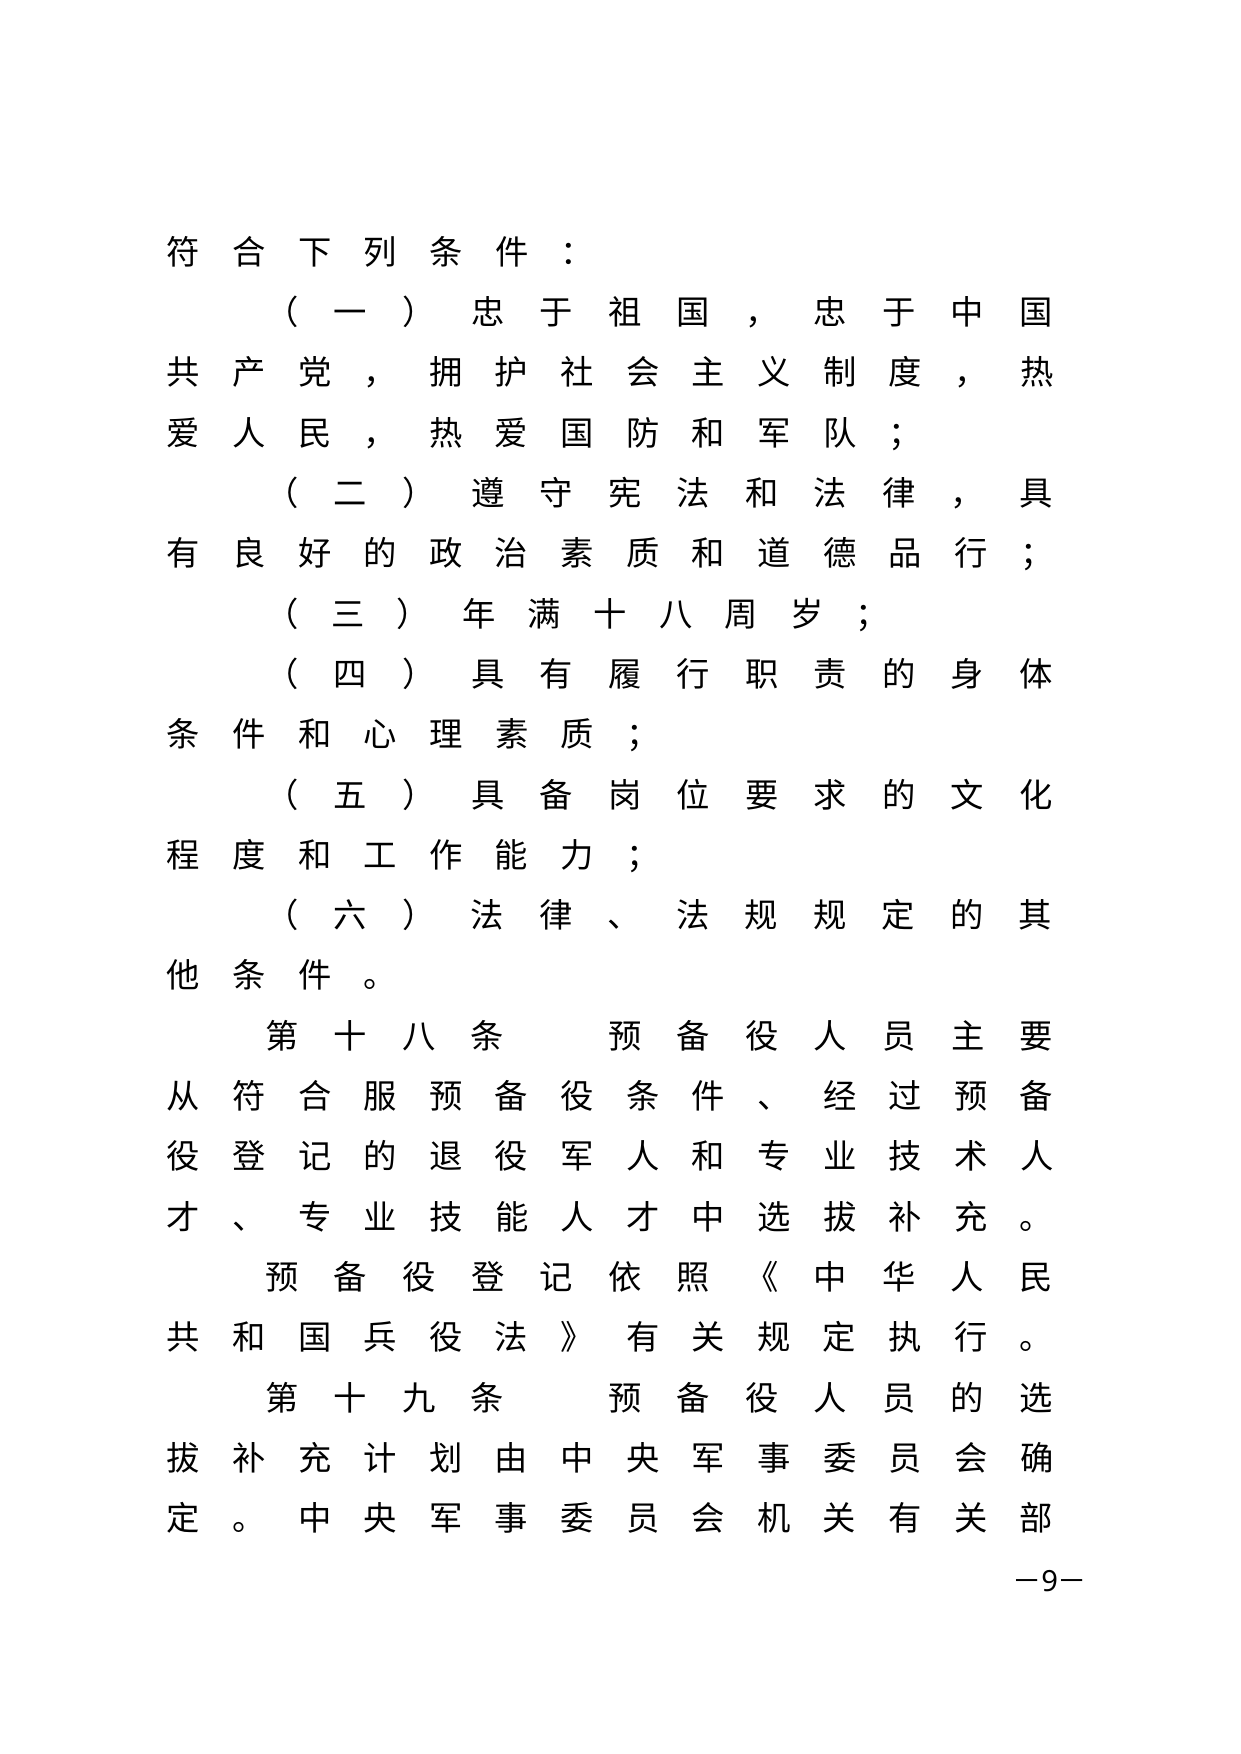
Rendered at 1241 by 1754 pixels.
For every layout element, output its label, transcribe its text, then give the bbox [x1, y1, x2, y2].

text （三）年满十八周岁； [167, 581, 1085, 642]
text 第十九条 预备役人员的选拔补充计划由中央军事委员会确定。中央军事委员会机关有关部门会同有关中央国家机关，指导部队和县级以上地方人民政府兵役机关实施。 [167, 1365, 1085, 1546]
text （六）法律、法规规定的其他条件。 [167, 883, 1085, 1003]
text （二）遵守宪法和法律，具有良好的政治素质和道德品行； [167, 461, 1085, 581]
text （一）忠于祖国，忠于中国共产党，拥护社会主义制度，热爱人民，热爱国防和军队； [167, 280, 1085, 461]
text （四）具有履行职责的身体条件和心理素质； [167, 642, 1085, 762]
text 第十八条 预备役人员主要从符合服预备役条件、经过预备役登记的退役军人和专业技术人才、专业技能人才中选拔补充。 [167, 1003, 1085, 1245]
text 第十七条 预备役人员应当符合下列条件： [167, 219, 1085, 280]
text 预备役登记依照《中华人民共和国兵役法》有关规定执行。 [167, 1245, 1085, 1365]
text （五）具备岗位要求的文化程度和工作能力； [167, 762, 1085, 883]
